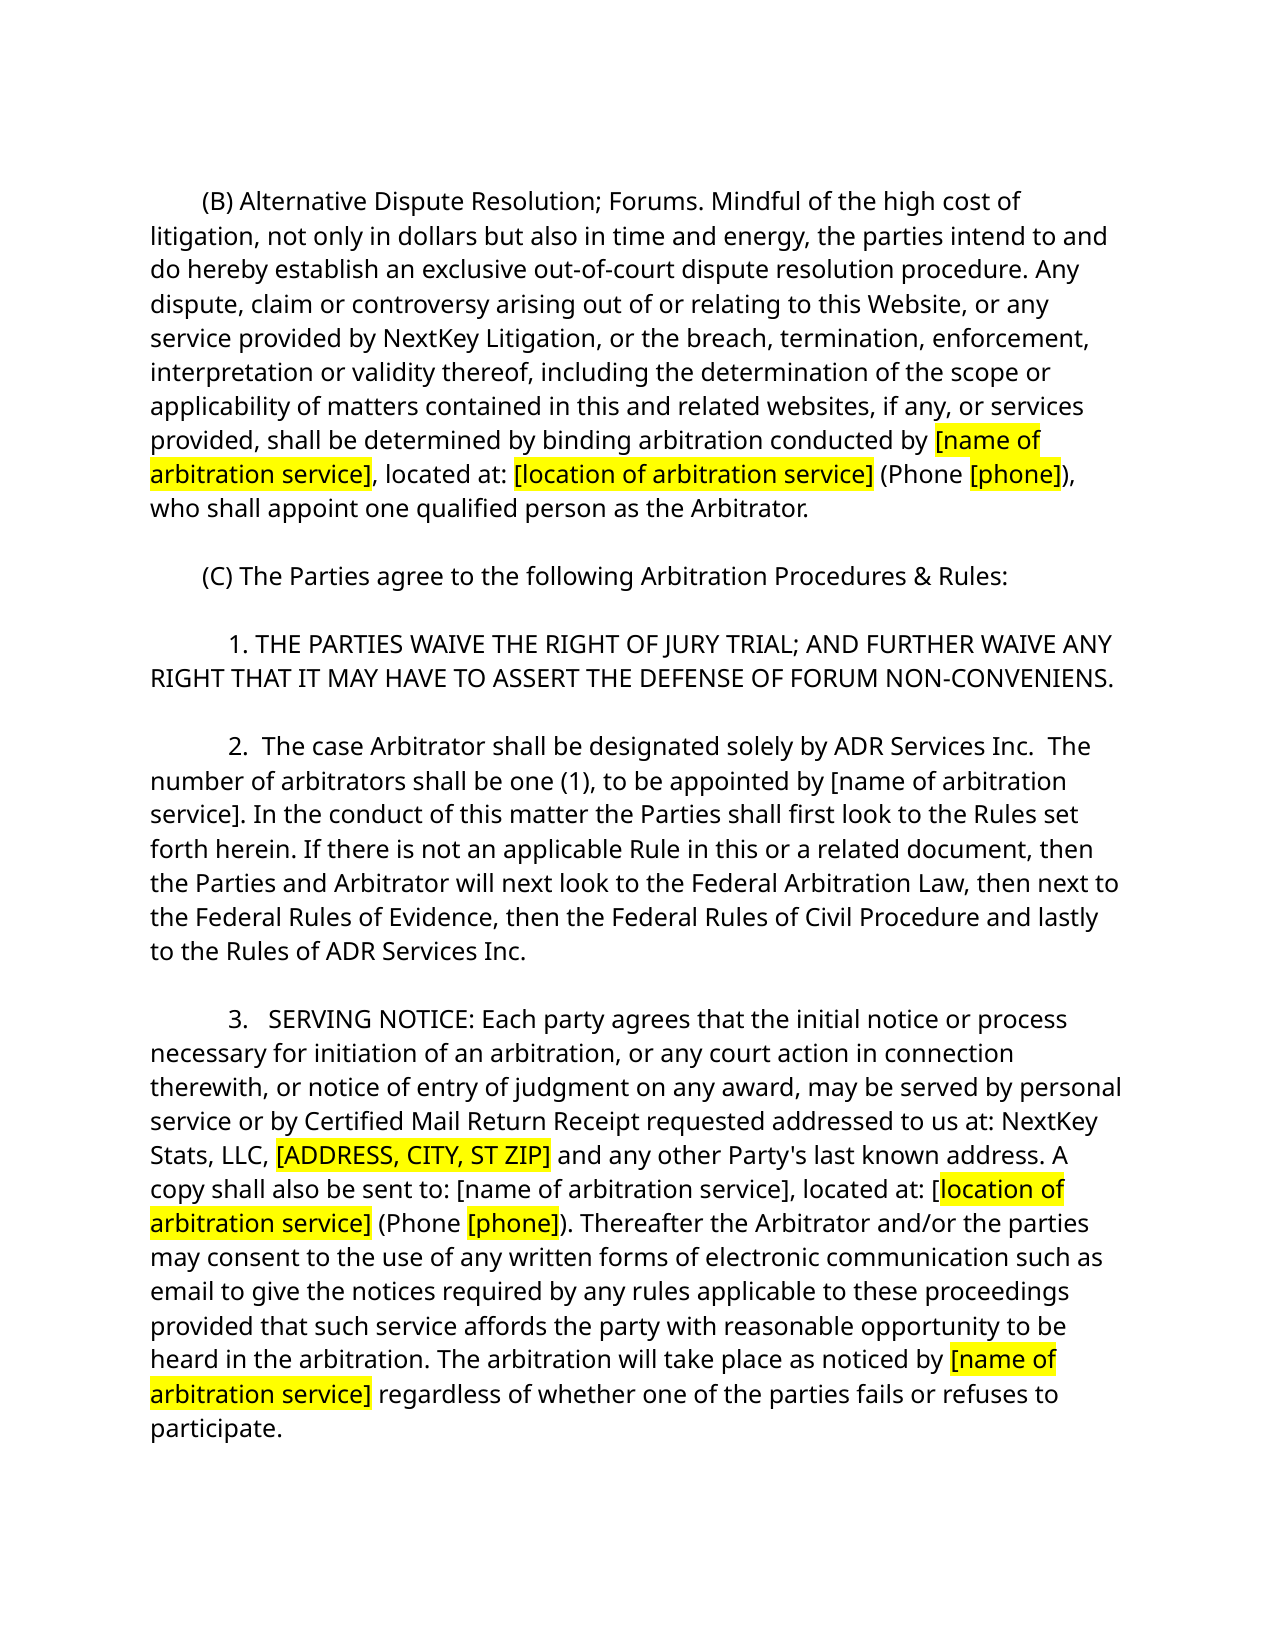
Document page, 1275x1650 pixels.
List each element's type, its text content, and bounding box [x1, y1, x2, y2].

text (B) Alternative Dispute Resolution; Forums. Mindful of the high cost of litigation, not only in dollars but also in time and energy, the parties intend to and do hereby establish an exclusive out-of-court dispute resolution procedure. Any dispute, claim or controversy arising out of or relating to this Website, or any service provided by NextKey Litigation, or the breach, termination, enforcement, interpretation or validity thereof, including the determination of the scope or applicability of matters contained in this and related websites, if any, or services provided, shall be determined by binding arbitration conducted by [name of arbitration service], located at: [location of arbitration service] (Phone [phone]), who shall appoint one qualified person as the Arbitrator. [150, 184, 1125, 525]
text (C) The Parties agree to the following Arbitration Procedures & Rules: [150, 559, 1125, 593]
text 3. SERVING NOTICE: Each party agrees that the initial notice or process necessary for initiation of an arbitration, or any court action in connection therewith, or notice of entry of judgment on any award, may be served by personal service or by Certified Mail Return Receipt requested addressed to us at: NextKey Stats, LLC, [ADDRESS, CITY, ST ZIP] and any other Party's last known address. A copy shall also be sent to: [name of arbitration service], located at: [location of arbitration service] (Phone [phone]). Thereafter the Arbitrator and/or the parties may consent to the use of any written forms of electronic communication such as email to give the notices required by any rules applicable to these proceedings provided that such service affords the party with reasonable opportunity to be heard in the arbitration. The arbitration will take place as noticed by [name of arbitration service] regardless of whether one of the parties fails or refuses to participate. [150, 1002, 1125, 1444]
text 1. THE PARTIES WAIVE THE RIGHT OF JURY TRIAL; AND FURTHER WAIVE ANY RIGHT THAT IT MAY HAVE TO ASSERT THE DEFENSE OF FORUM NON-CONVENIENS. [150, 627, 1125, 695]
text 2. The case Arbitrator shall be designated solely by ADR Services Inc. The number of arbitrators shall be one (1), to be appointed by [name of arbitration service]. In the conduct of this matter the Parties shall first look to the Rules set forth herein. If there is not an applicable Rule in this or a related document, then the Parties and Arbitrator will next look to the Federal Arbitration Law, then next to the Federal Rules of Evidence, then the Federal Rules of Civil Procedure and lastly to the Rules of ADR Services Inc. [150, 729, 1125, 967]
